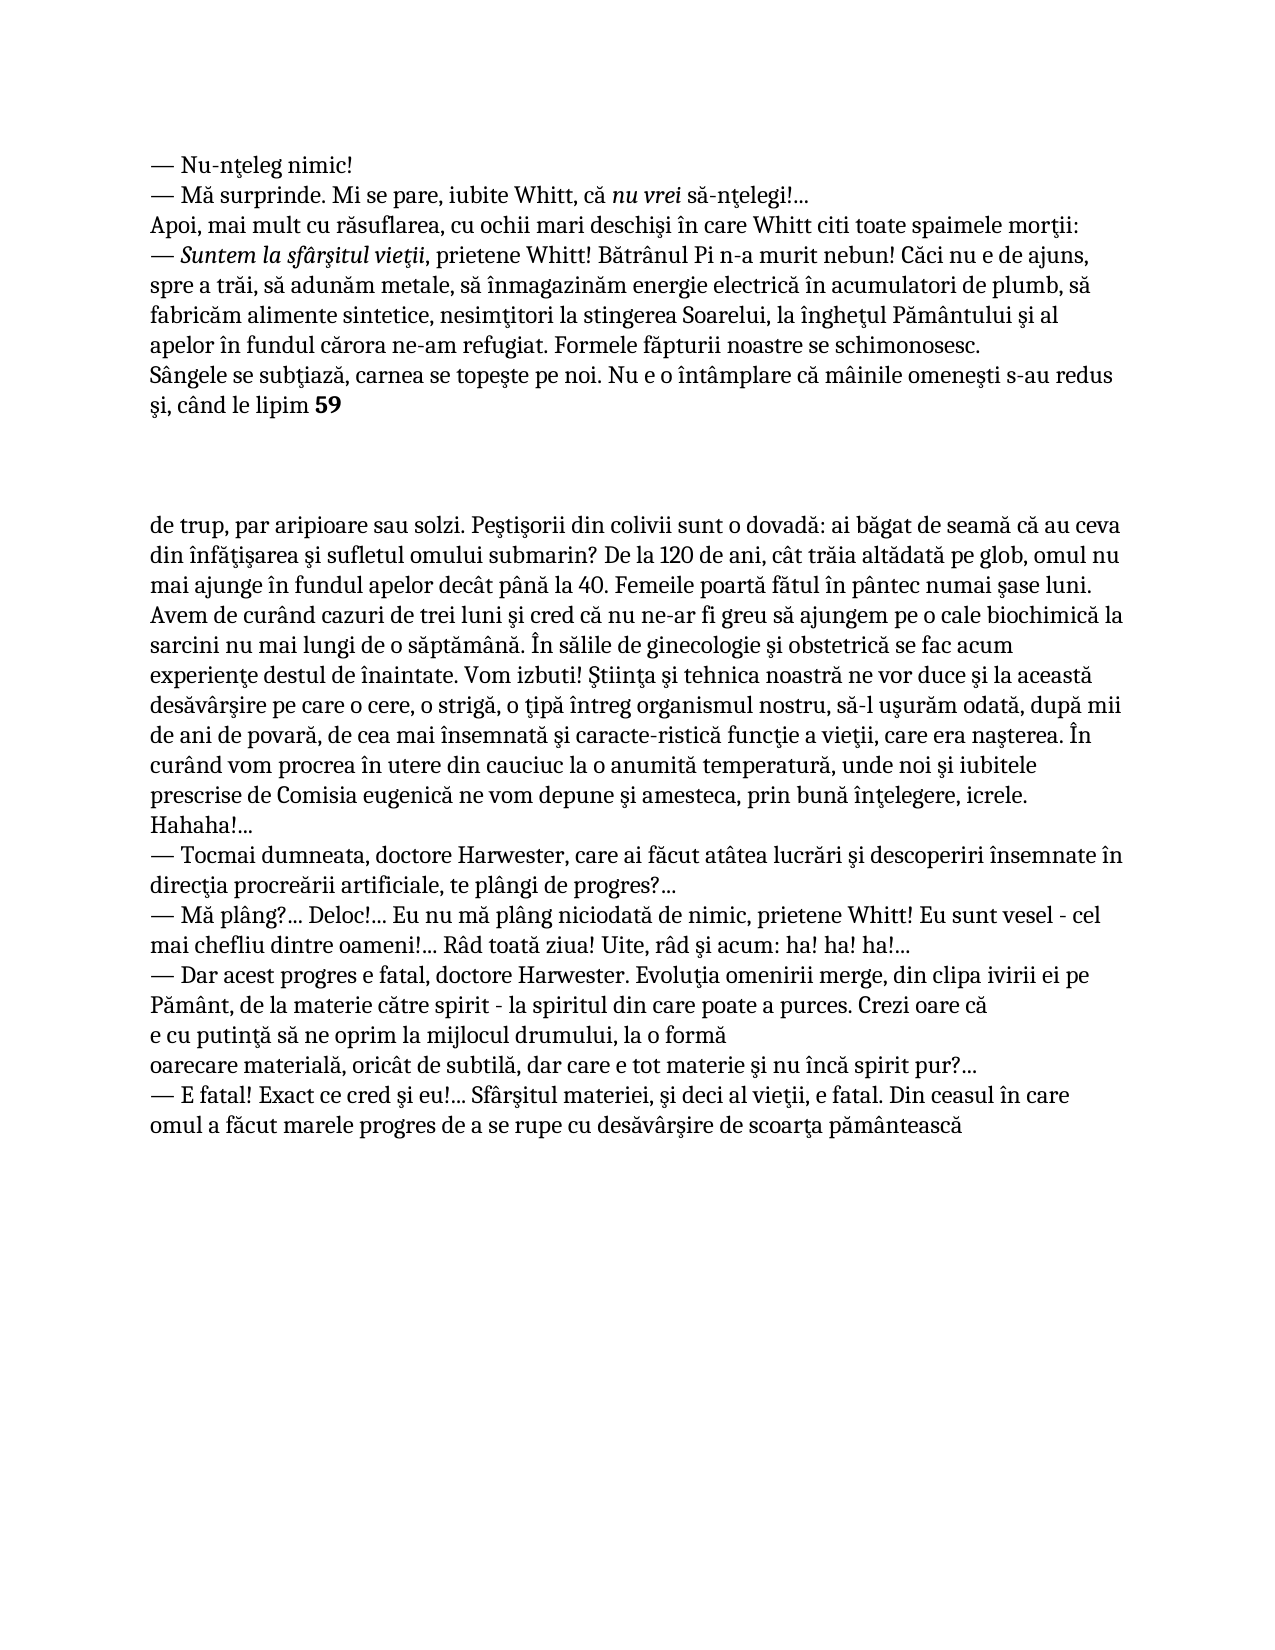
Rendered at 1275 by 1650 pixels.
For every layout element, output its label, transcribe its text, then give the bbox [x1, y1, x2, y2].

text — Mă plâng?... Deloc!... Eu nu mă plâng niciodată de nimic, prietene Whitt! Eu sunt vesel - cel mai chefliu dintre oameni!... Râd toată ziua! Uite, râd şi acum: ha! ha! ha!... [150, 900, 1125, 960]
text — Nu-nţeleg nimic! [150, 150, 1125, 180]
text — E fatal! Exact ce cred şi eu!... Sfârşitul materiei, şi deci al vieţii, e fatal. Din ceasul în care omul a făcut marele progres de a se rupe cu desăvârşire de scoarţa pământească [150, 1080, 1125, 1140]
text Sângele se subţiază, carnea se topeşte pe noi. Nu e o întâmplare că mâinile omeneşti s-au redus şi, când le lipim 59 [150, 360, 1125, 420]
text Apoi, mai mult cu răsuflarea, cu ochii mari deschişi în care Whitt citi toate spaimele morţii: [150, 210, 1125, 240]
text Avem de curând cazuri de trei luni şi cred că nu ne-ar fi greu să ajungem pe o cale biochimică la sarcini nu mai lungi de o săptămână. În sălile de ginecologie şi obstetrică se fac acum experienţe destul de înaintate. Vom izbuti! Ştiinţa şi tehnica noastră ne vor duce şi la această desăvârşire pe care o cere, o strigă, o ţipă întreg organismul nostru, să-l uşurăm odată, după mii de ani de povară, de cea mai însemnată şi caracte-ristică funcţie a vieţii, care era naşterea. În curând vom procrea în utere din cauciuc la o anumită temperatură, unde noi şi iubitele prescrise de Comisia eugenică ne vom depune şi amesteca, prin bună înţelegere, icrele. Hahaha!... [150, 600, 1125, 840]
text — Tocmai dumneata, doctore Harwester, care ai făcut atâtea lucrări şi descoperiri însemnate în direcţia procreării artificiale, te plângi de progres?... [150, 840, 1125, 900]
text de trup, par aripioare sau solzi. Peştişorii din colivii sunt o dovadă: ai băgat de seamă că au ceva din înfăţişarea şi sufletul omului submarin? De la 120 de ani, cât trăia altădată pe glob, omul nu mai ajunge în fundul apelor decât până la 40. Femeile poartă fătul în pântec numai şase luni. [150, 510, 1125, 600]
text — Suntem la sfârşitul vieţii, prietene Whitt! Bătrânul Pi n-a murit nebun! Căci nu e de ajuns, spre a trăi, să adunăm metale, să înmagazinăm energie electrică în acumulatori de plumb, să fabricăm alimente sintetice, nesimţitori la stingerea Soarelui, la îngheţul Pământului şi al apelor în fundul cărora ne-am refugiat. Formele făpturii noastre se schimonosesc. [150, 240, 1125, 360]
text oarecare materială, oricât de subtilă, dar care e tot materie şi nu încă spirit pur?... [150, 1050, 1125, 1080]
text — Mă surprinde. Mi se pare, iubite Whitt, că nu vrei să-nţelegi!... [150, 180, 1125, 210]
text — Dar acest progres e fatal, doctore Harwester. Evoluţia omenirii merge, din clipa ivirii ei pe Pământ, de la materie către spirit - la spiritul din care poate a purces. Crezi oare că [150, 960, 1125, 1020]
text e cu putinţă să ne oprim la mijlocul drumului, la o formă [150, 1020, 1125, 1050]
